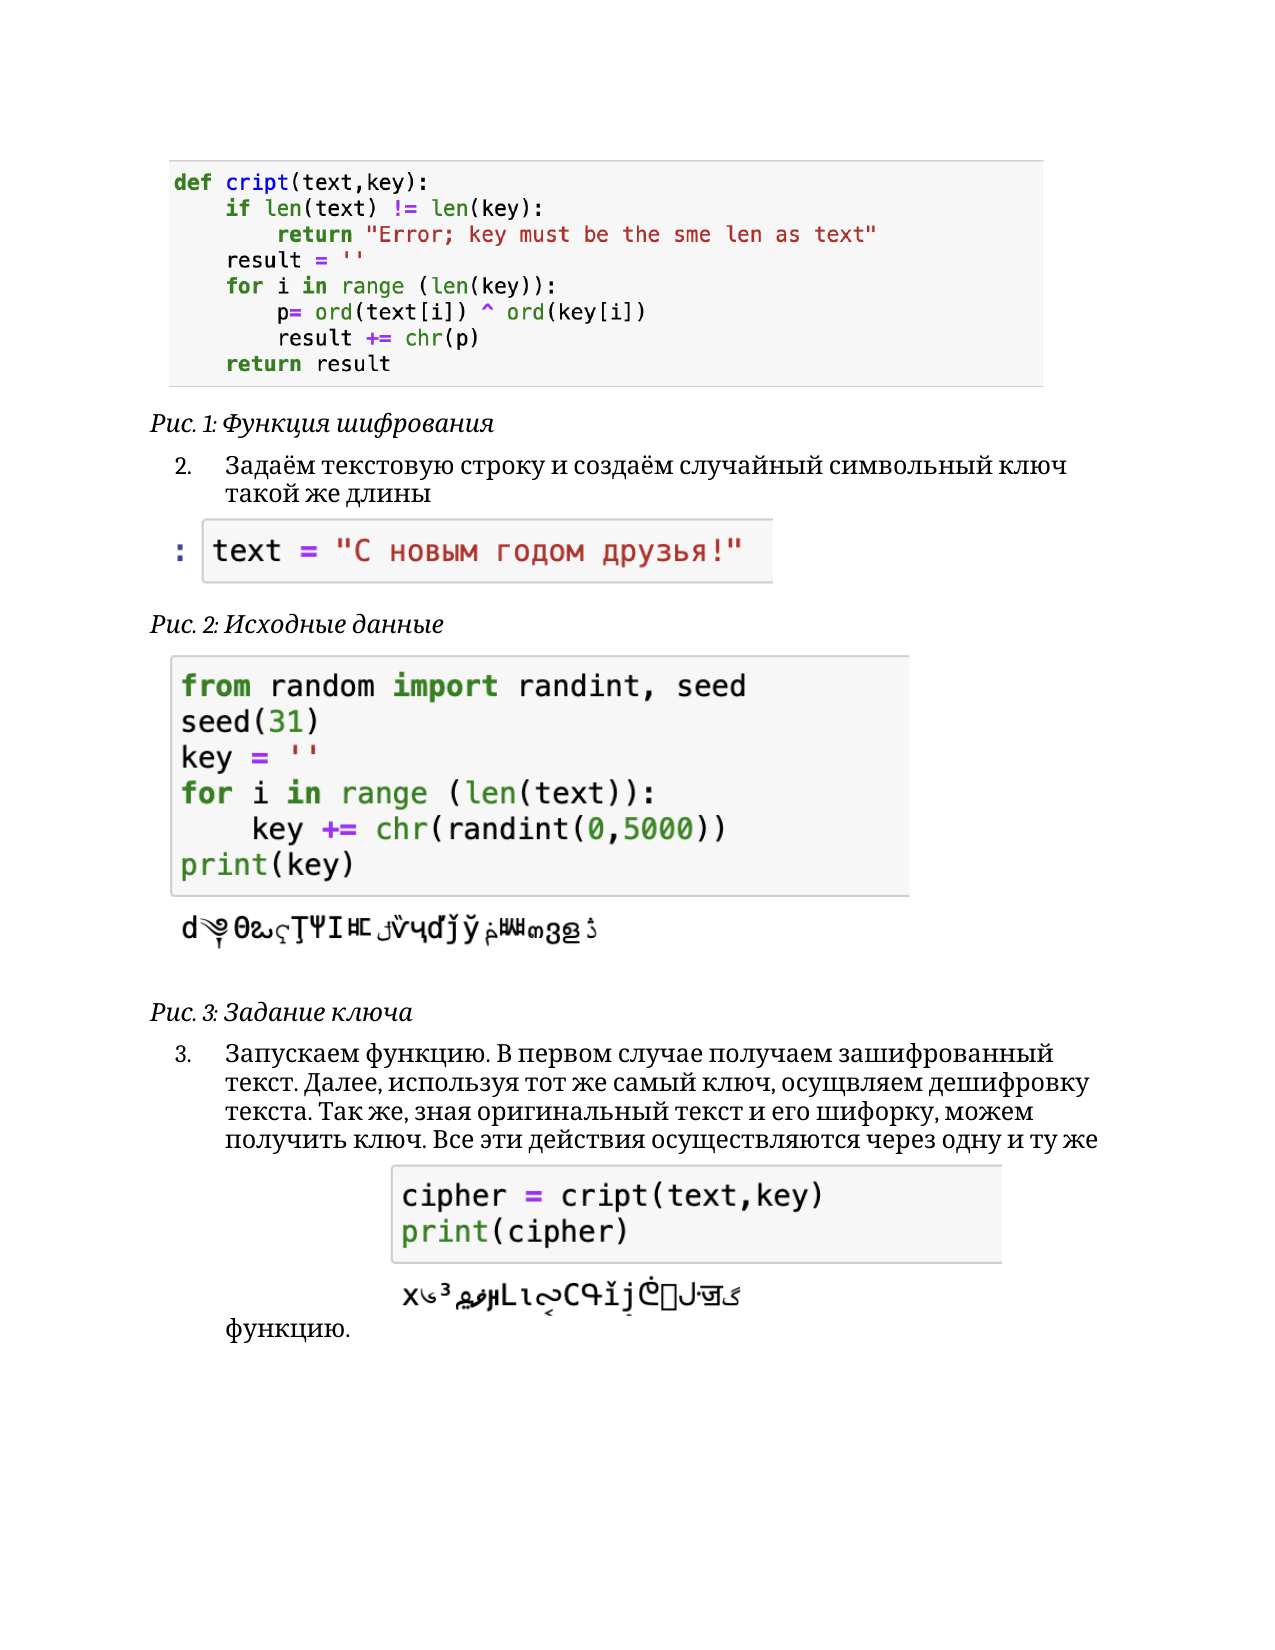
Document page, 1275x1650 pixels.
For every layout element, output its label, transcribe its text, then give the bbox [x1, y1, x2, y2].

text Рис. 2: Исходные данные [150, 611, 1125, 640]
list Задаём текстовую строку и создаём случайный символьный ключ такой же длины [175, 452, 1125, 509]
picture [374, 1155, 1003, 1338]
picture [168, 150, 1044, 390]
text Рис. 1: Функция шифрования [150, 410, 1125, 439]
picture [168, 512, 773, 591]
picture [168, 652, 910, 978]
text Рис. 3: Задание ключа [150, 999, 1125, 1027]
